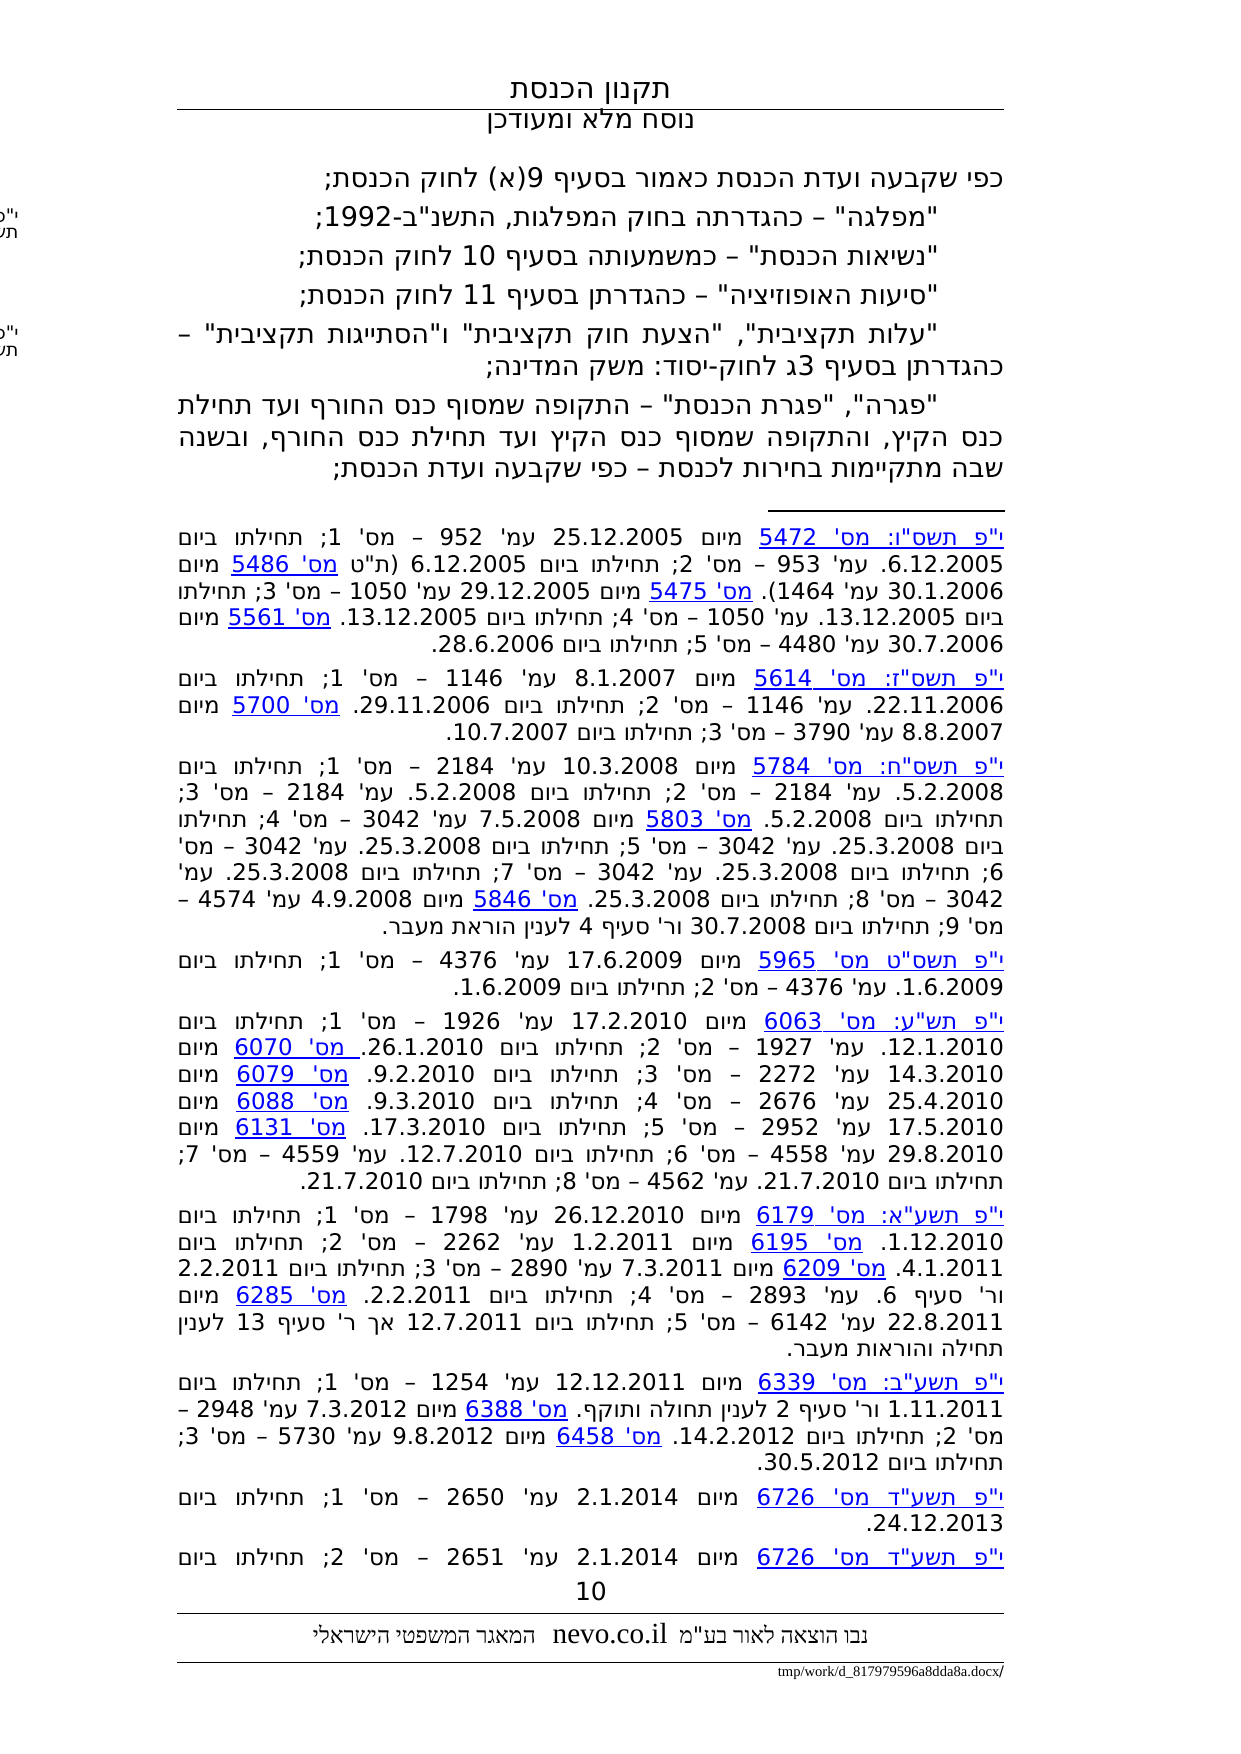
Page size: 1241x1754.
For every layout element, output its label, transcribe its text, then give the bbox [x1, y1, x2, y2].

text "פגרה", "פגרת הכנסת" – התקופה שמסוף כנס החורף ועד תחילת כנס הקיץ, והתקופה שמסוף כנס הקיץ ועד תחילת כנס החורף, ובשנה שבה מתקיימות בחירות לכנסת – כפי שקבעה ועדת הכנסת; [177, 389, 1004, 484]
text "סיעות האופוזיציה" – כהגדרתן בסעיף 11 לחוק הכנסת; [177, 279, 1004, 311]
text "עלות תקציבית", "הצעת חוק תקציבית" ו"הסתייגות תקציבית" – כהגדרתן בסעיף 3ג לחוק-יסוד: משק המדינה; [177, 319, 1004, 382]
text "מושב", "מושב של הכנסת" – התקופה שמתחילת כנס החורף ועד תחילת כנס החורף שלאחריו, ובשנה שבה מתקיימות בחירות לכנסת – כפי שקבעה ועדת הכנסת כאמור בסעיף 9(א) לחוק הכנסת; [177, 162, 1004, 194]
text "מפלגה" – כהגדרתה בחוק המפלגות, התשנ"ב-1992; [177, 201, 1004, 233]
text "נשיאות הכנסת" – כמשמעותה בסעיף 10 לחוק הכנסת; [177, 241, 1004, 272]
